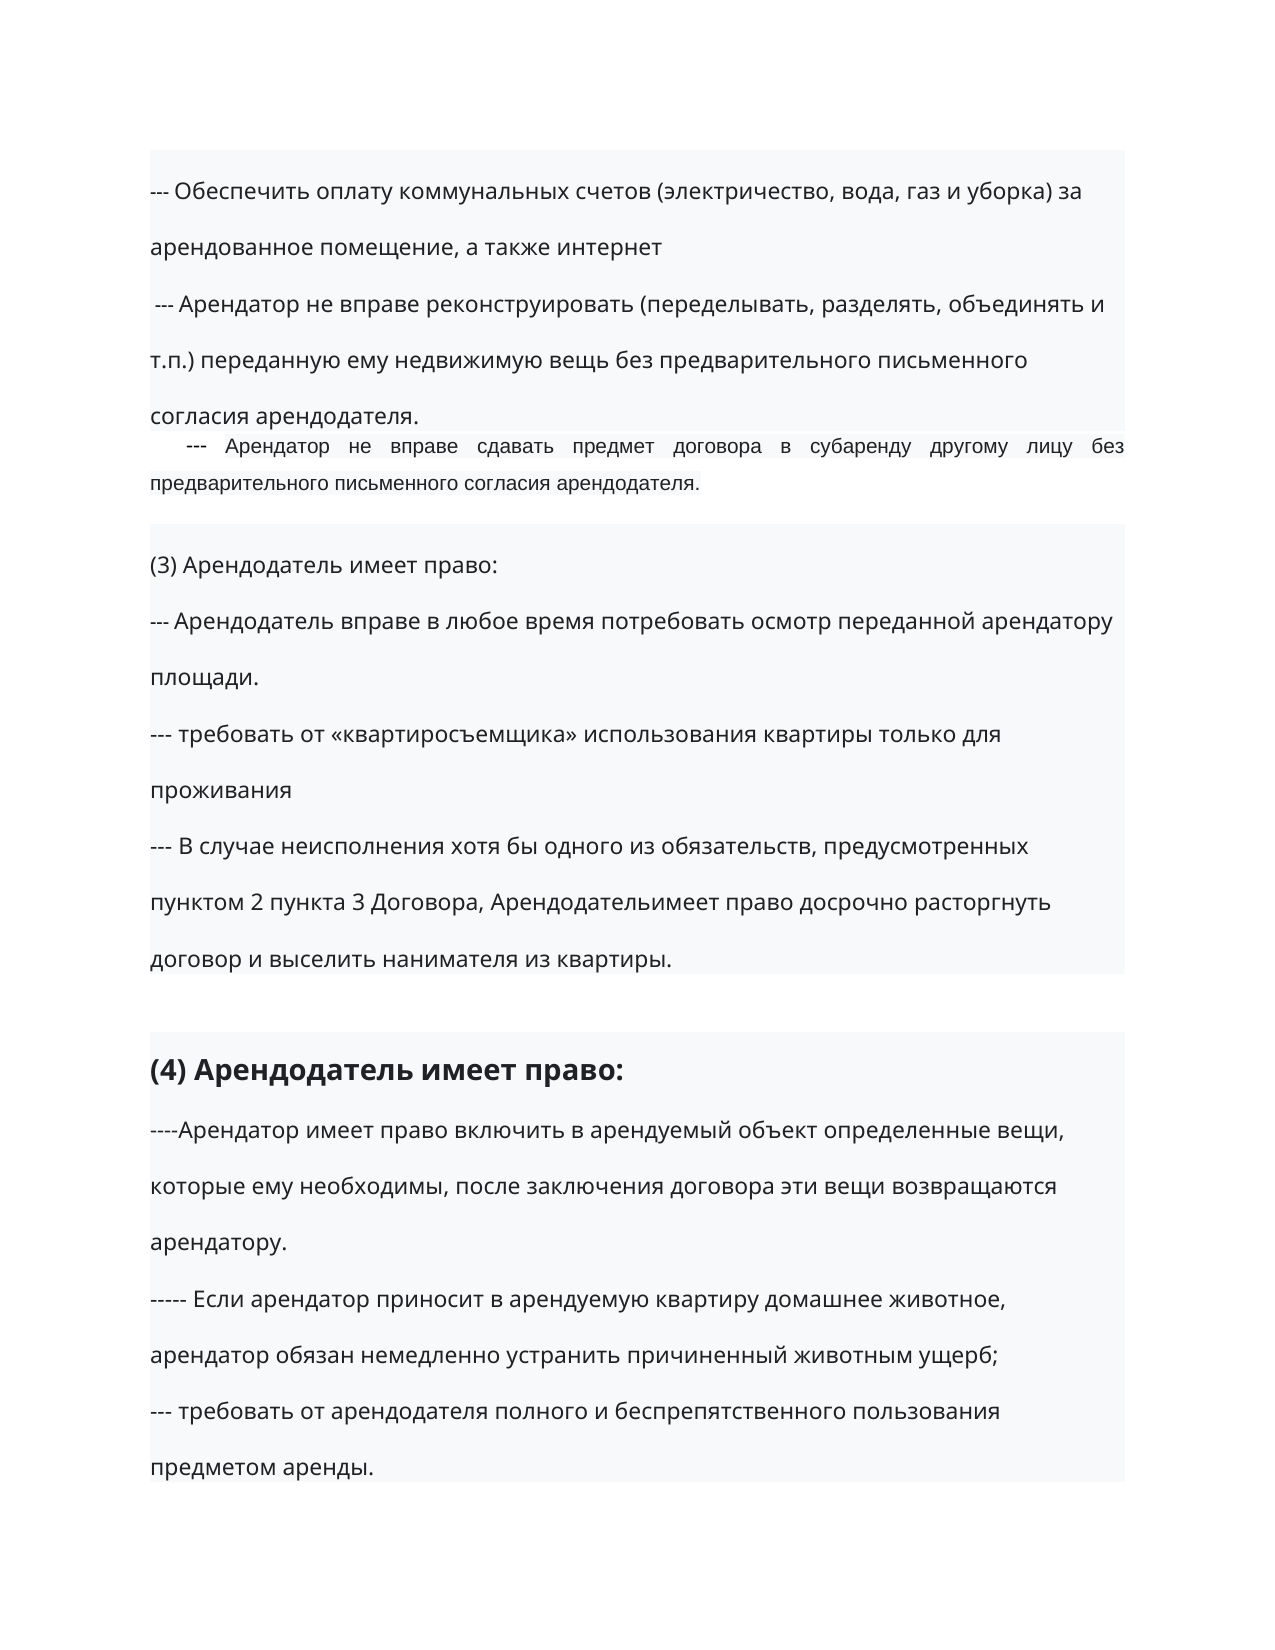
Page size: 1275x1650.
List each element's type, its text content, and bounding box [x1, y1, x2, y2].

text --- В случае неисполнения хотя бы одного из обязательств, предусмотренных пунктом 2 пункта 3 Договора, Арендодательимеет право досрочно расторгнуть договор и выселить нанимателя из квартиры. [150, 805, 1125, 974]
text (3) Арендодатель имеет право: [150, 524, 1125, 580]
text --- Арендатор не вправе реконструировать (переделывать, разделять, объединять и т.п.) переданную ему недвижимую вещь без предварительного письменного согласия арендодателя. [150, 262, 1125, 431]
text --- требовать от «квартиросъемщика» использования квартиры только для проживания [150, 693, 1125, 805]
text --- требовать от арендодателя полного и беспрепятственного пользования предметом аренды. [150, 1370, 1125, 1482]
text ----Арендатор имеет право включить в арендуемый объект определенные вещи, которые ему необходимы, после заключения договора эти вещи возвращаются арендатору. [150, 1089, 1125, 1257]
text --- Арендодатель вправе в любое время потребовать осмотр переданной арендатору площади. [150, 580, 1125, 693]
text --- Арендатор не вправе сдавать предмет договора в субаренду другому лицу без предварительного письменного согласия арендодателя. [150, 431, 1125, 495]
text (4) Арендодатель имеет право: [150, 1032, 1125, 1089]
text --- Обеспечить оплату коммунальных счетов (электричество, вода, газ и уборка) за арендованное помещение, а также интернет [150, 150, 1125, 262]
text ----- Если арендатор приносит в арендуемую квартиру домашнее животное, арендатор обязан немедленно устранить причиненный животным ущерб; [150, 1257, 1125, 1370]
